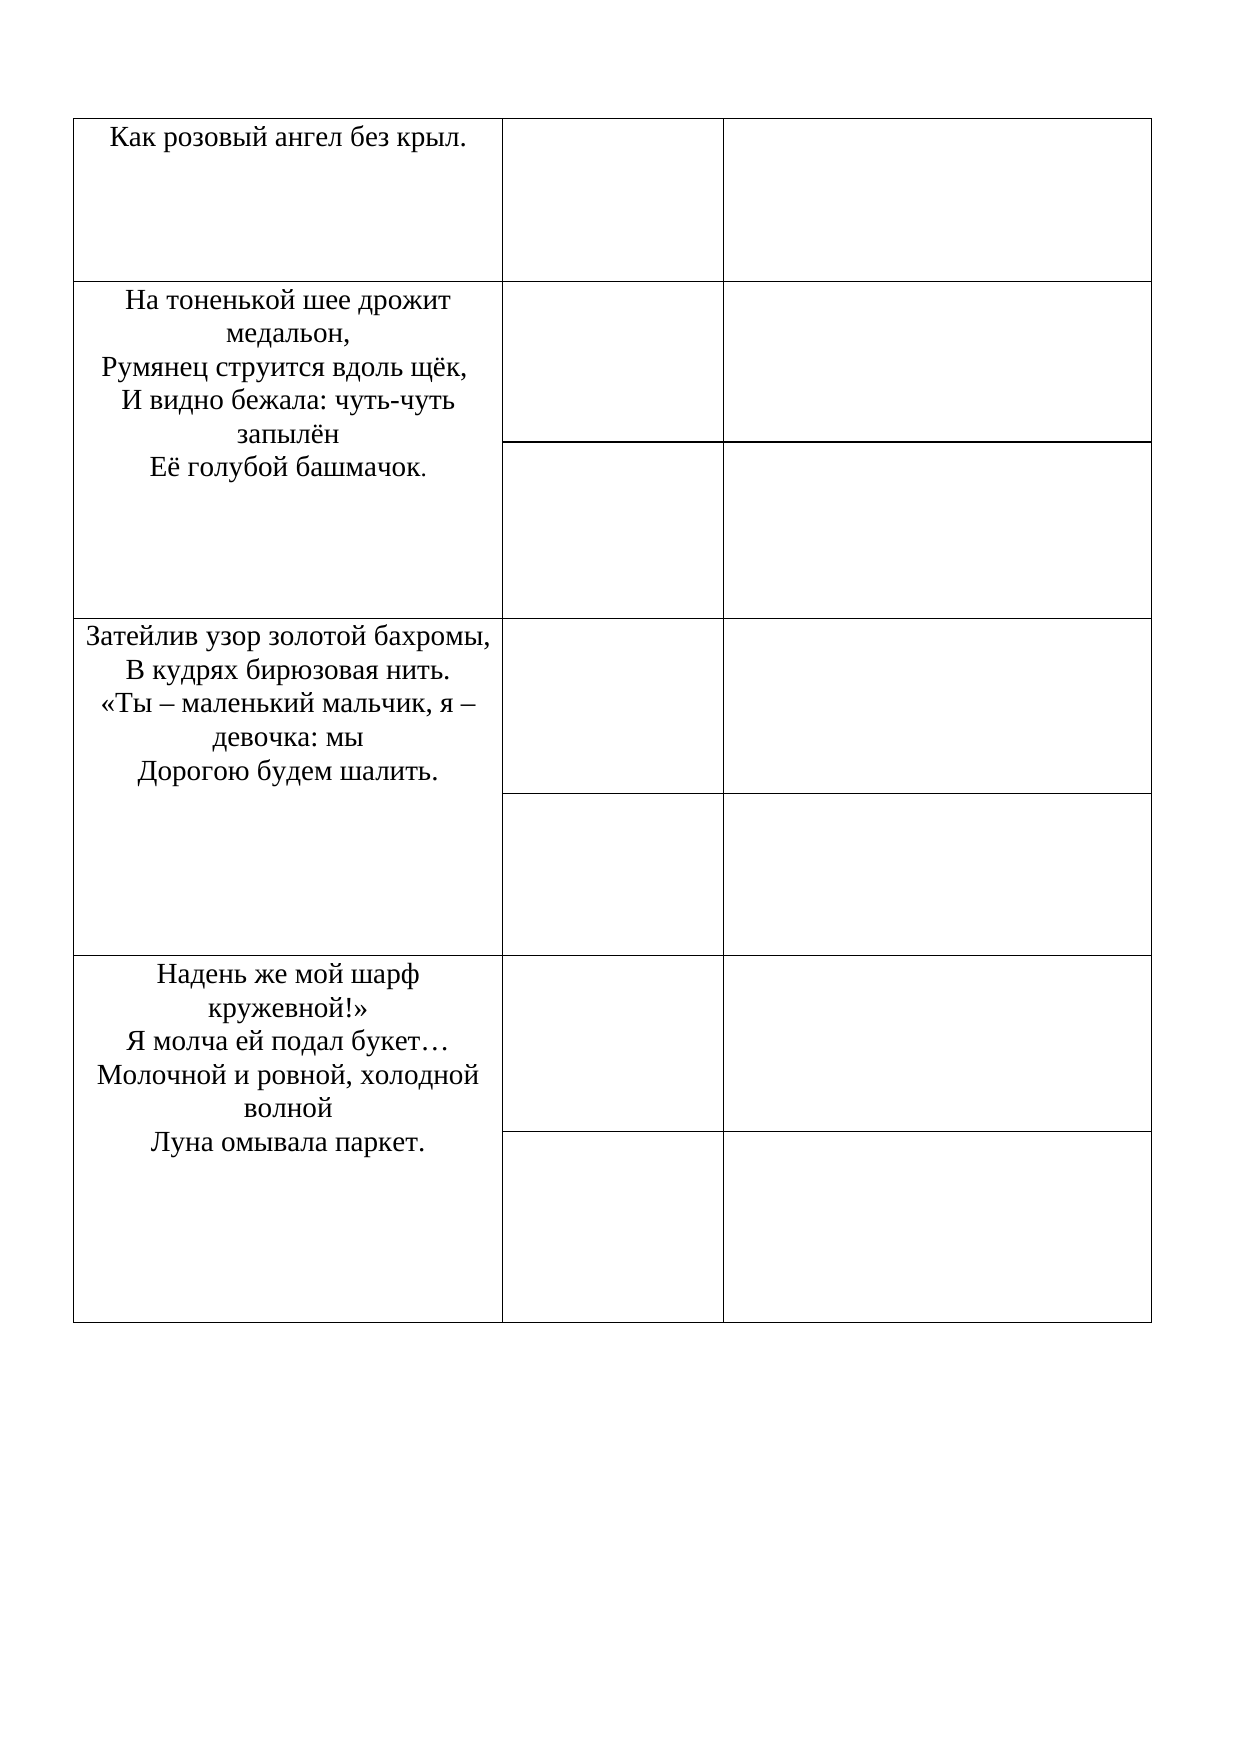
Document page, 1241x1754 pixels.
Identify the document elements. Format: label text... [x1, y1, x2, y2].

table_cell [503, 1132, 723, 1322]
table_cell [724, 443, 1151, 617]
table_cell [503, 619, 723, 793]
table_cell [724, 956, 1151, 1131]
table_cell [724, 282, 1151, 441]
table_cell [503, 282, 723, 441]
table_cell [724, 794, 1151, 955]
table_cell [724, 1132, 1151, 1322]
table_cell Затейлив узор золотой бахромы, В кудрях бирюзовая нить. «Ты – маленький мальчик, я – девочка: мы Дорогою будем шалить. [74, 619, 502, 955]
table_cell [503, 956, 723, 1131]
table_cell [724, 619, 1151, 793]
table_cell [724, 119, 1151, 281]
table_cell [503, 794, 723, 955]
table_cell На тоненькой шее дрожит медальон, Румянец струится вдоль щёк, И видно бежала: чуть-чуть запылён Её голубой башмачок. [74, 282, 502, 617]
table_cell [503, 119, 723, 281]
table_cell Надень же мой шарф кружевной!» Я молча ей подал букет… Молочной и ровной, холодной волной Луна омывала паркет. [74, 956, 502, 1322]
table_cell [503, 443, 723, 617]
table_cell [74, 119, 502, 281]
